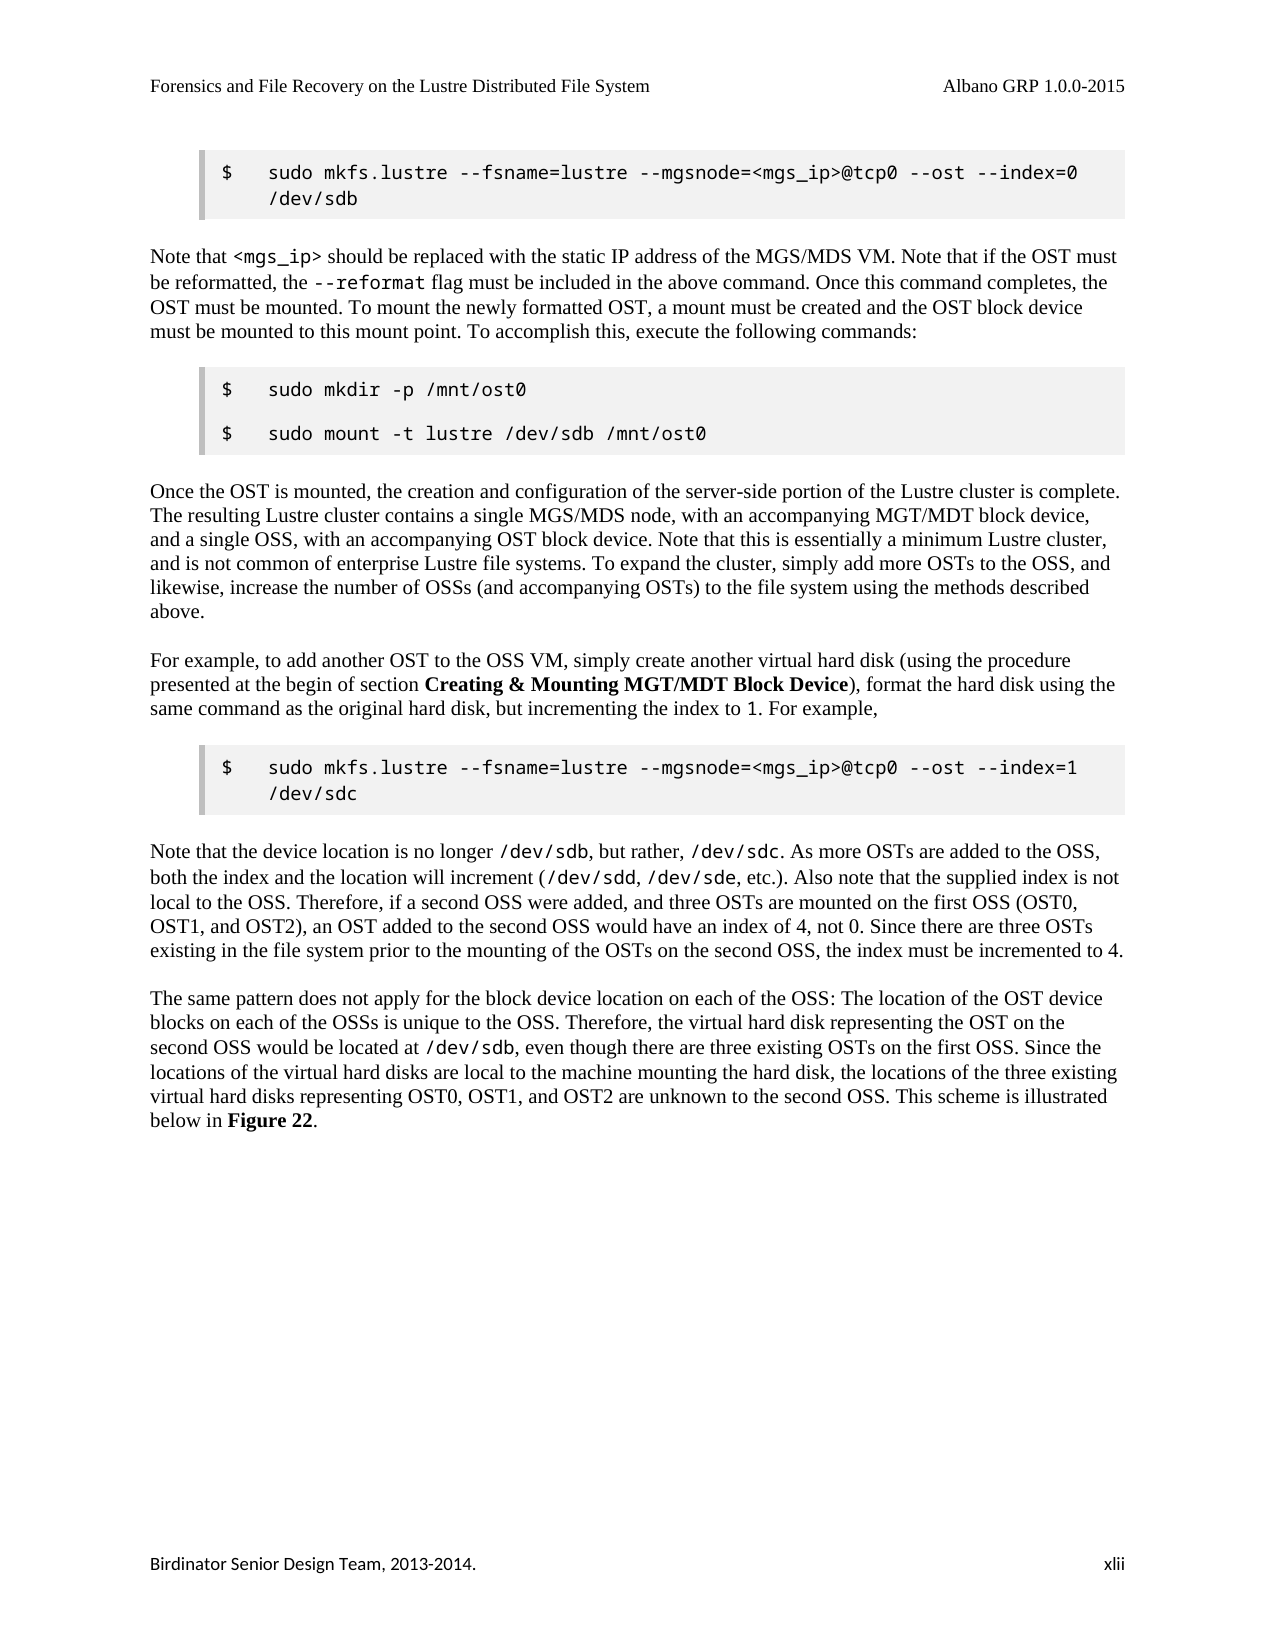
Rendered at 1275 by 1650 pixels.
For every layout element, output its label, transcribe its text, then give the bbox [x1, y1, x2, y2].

text The same pattern does not apply for the block device location on each of the OSS: The location of the OST device blocks on each of the OSSs is unique to the OSS. Therefore, the virtual hard disk representing the OST on the second OSS would be located at /dev/sdb, even though there are three existing OSTs on the first OSS. Since the locations of the virtual hard disks are local to the machine mounting the hard disk, the locations of the three existing virtual hard disks representing OST0, OST1, and OST2 are unknown to the second OSS. This scheme is illustrated below in Figure 22. [150, 986, 1125, 1132]
table_cell $ [205, 411, 248, 455]
table_header sudo mkdir -p /mnt/ost0 [248, 367, 1125, 411]
table_header sudo mkfs.lustre --fsname=lustre --mgsnode=<mgs_ip>@tcp0 --ost --index=0 /dev/sdb [248, 150, 1125, 219]
table_header sudo mkfs.lustre --fsname=lustre --mgsnode=<mgs_ip>@tcp0 --ost --index=1 /dev/sdc [248, 745, 1125, 815]
text Note that <mgs_ip> should be replaced with the static IP address of the MGS/MDS VM. Note that if the OST must be reformatted, the --reformat flag must be included in the above command. Once this command completes, the OST must be mounted. To mount the newly formatted OST, a mount must be created and the OST block device must be mounted to this mount point. To accomplish this, execute the following commands: [150, 244, 1125, 343]
table_header $ [205, 745, 248, 815]
table_header $ [205, 367, 248, 411]
text Note that the device location is no longer /dev/sdb, but rather, /dev/sdc. As more OSTs are added to the OSS, both the index and the location will increment (/dev/sdd, /dev/sde, etc.). Also note that the supplied index is not local to the OSS. Therefore, if a second OSS were added, and three OSTs are mounted on the first OSS (OST0, OST1, and OST2), an OST added to the second OSS would have an index of 4, not 0. Since there are three OSTs existing in the file system prior to the mounting of the OSTs on the second OSS, the index must be incremented to 4. [150, 839, 1125, 962]
text Once the OST is mounted, the creation and configuration of the server-side portion of the Lustre cluster is complete. The resulting Lustre cluster contains a single MGS/MDS node, with an accompanying MGT/MDT block device, and a single OSS, with an accompanying OST block device. Note that this is essentially a minimum Lustre cluster, and is not common of enterprise Lustre file systems. To expand the cluster, simply add more OSTs to the OSS, and likewise, increase the number of OSSs (and accompanying OSTs) to the file system using the methods described above. [150, 479, 1125, 623]
text For example, to add another OST to the OSS VM, simply create another virtual hard disk (using the procedure presented at the begin of section Creating & Mounting MGT/MDT Block Device), format the hard disk using the same command as the original hard disk, but incrementing the index to 1. For example, [150, 647, 1125, 721]
table_header $ [205, 150, 248, 219]
table_cell sudo mount -t lustre /dev/sdb /mnt/ost0 [248, 411, 1125, 455]
